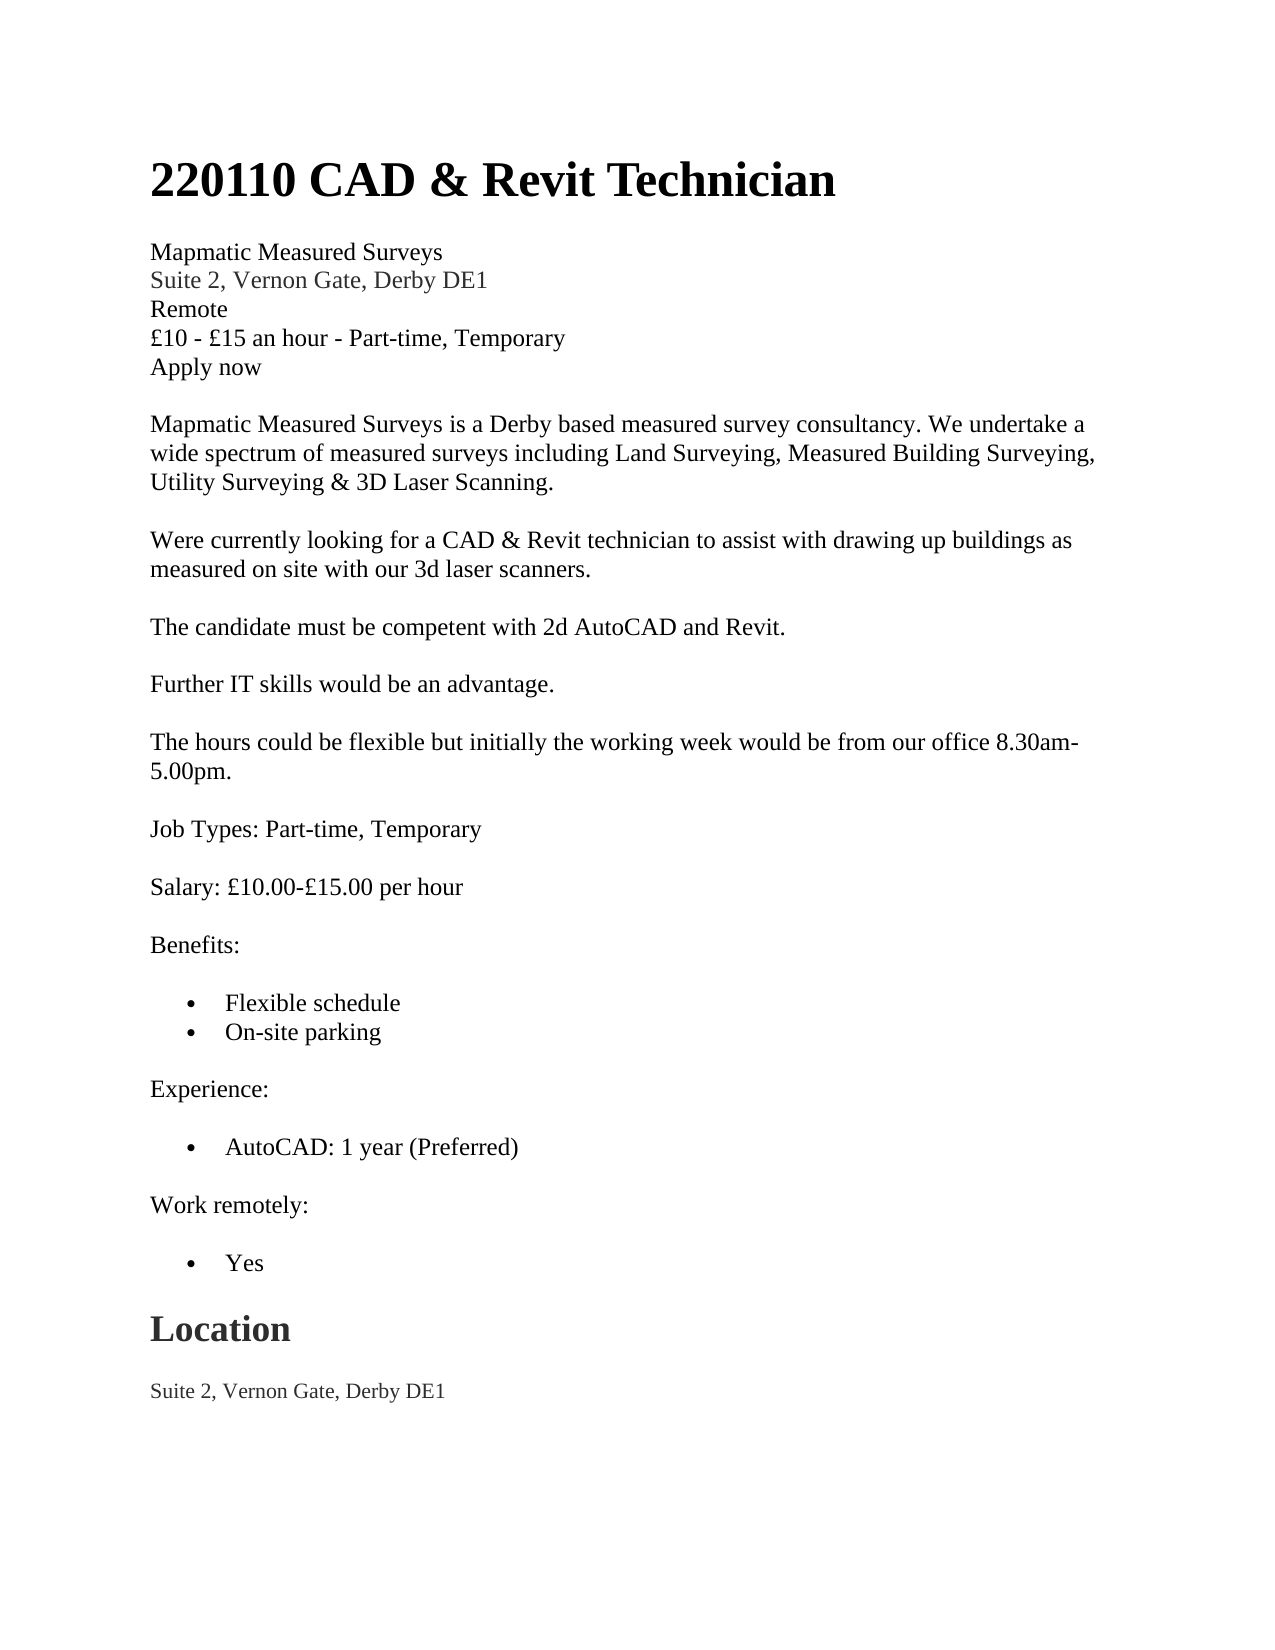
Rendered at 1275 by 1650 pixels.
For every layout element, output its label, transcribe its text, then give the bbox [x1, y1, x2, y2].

text Suite 2, Vernon Gate, Derby DE1 [150, 1378, 1125, 1404]
text Were currently looking for a CAD & Revit technician to assist with drawing up buildings as measured on site with our 3d laser scanners. [150, 525, 1125, 582]
text Suite 2, Vernon Gate, Derby DE1 [150, 265, 1125, 294]
text Location [150, 1306, 1125, 1349]
text Mapmatic Measured Surveys is a Derby based measured survey consultancy. We undertake a wide spectrum of measured surveys including Land Surveying, Measured Building Surveying, Utility Surveying & 3D Laser Scanning. [150, 409, 1125, 496]
text Apply now [150, 352, 1125, 380]
list Flexible schedule [187, 988, 1125, 1017]
text The candidate must be competent with 2d AutoCAD and Revit. [150, 612, 1125, 640]
text Benefits: [150, 930, 1125, 959]
text Remote [150, 294, 1125, 323]
text Work remotely: [150, 1190, 1125, 1219]
text £10 - £15 an hour - Part-time, Temporary [150, 323, 1125, 352]
text The hours could be flexible but initially the working week would be from our office 8.30am-5.00pm. [150, 727, 1125, 785]
text Job Types: Part-time, Temporary [150, 814, 1125, 843]
text Salary: £10.00-£15.00 per hour [150, 872, 1125, 901]
text Mapmatic Measured Surveys [150, 237, 1125, 265]
list Yes [187, 1248, 1125, 1277]
text Further IT skills would be an advantage. [150, 669, 1125, 698]
list AutoCAD: 1 year (Preferred) [187, 1132, 1125, 1161]
text 220110 CAD & Revit Technician [150, 150, 1125, 207]
text Experience: [150, 1074, 1125, 1103]
list On-site parking [187, 1017, 1125, 1045]
